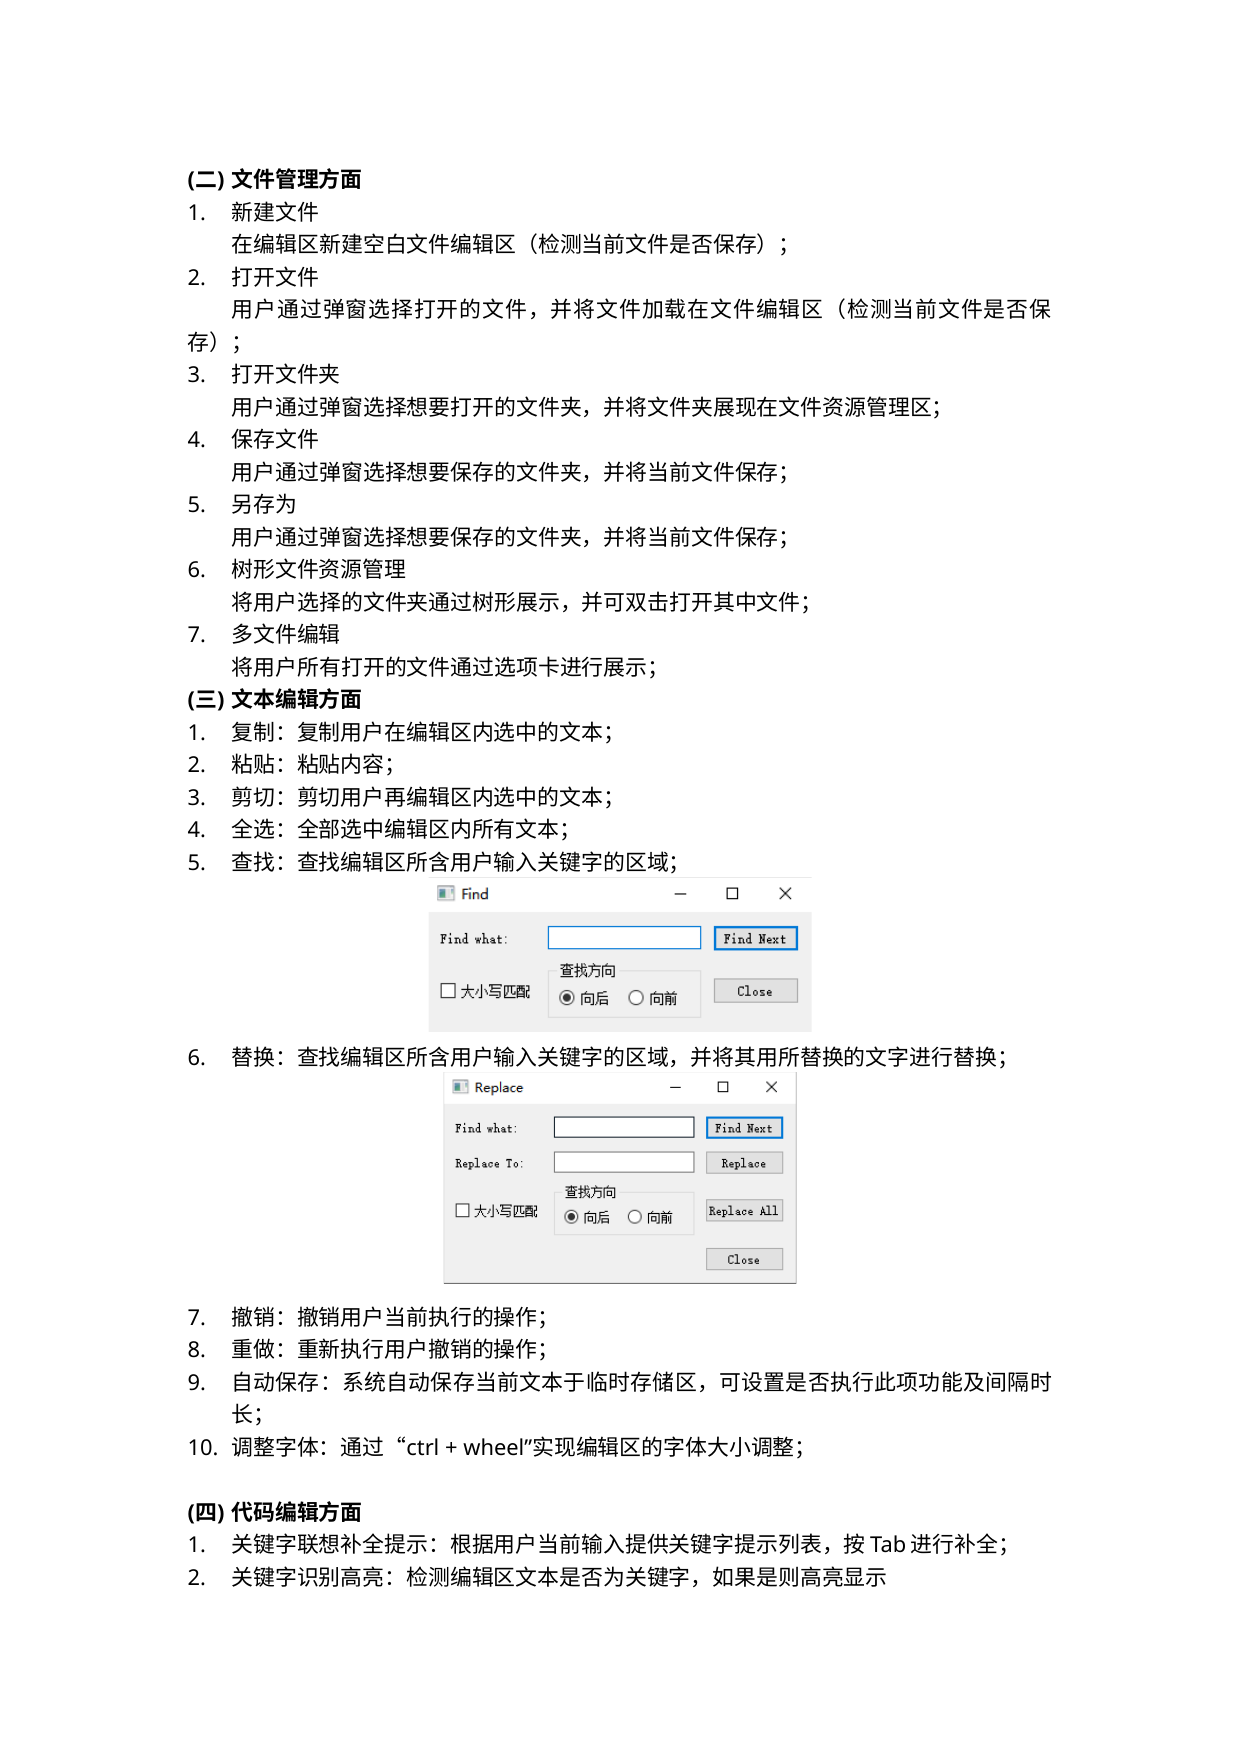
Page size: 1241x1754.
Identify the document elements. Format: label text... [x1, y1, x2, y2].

list 保存文件 [187, 422, 1053, 454]
list 打开文件 [187, 259, 1053, 292]
list 打开文件夹 [187, 357, 1053, 389]
list 粘贴：粘贴内容； [187, 747, 1053, 779]
list 调整字体：通过“ctrl + wheel”实现编辑区的字体大小调整； [187, 1429, 1053, 1462]
text 用户通过弹窗选择打开的文件，并将文件加载在文件编辑区（检测当前文件是否保存）； [187, 292, 1053, 357]
list 查找：查找编辑区所含用户输入关键字的区域； [187, 844, 1053, 877]
list 树形文件资源管理 [187, 552, 1053, 584]
list 关键字联想补全提示：根据用户当前输入提供关键字提示列表，按Tab进行补全； [187, 1527, 1053, 1559]
list 自动保存：系统自动保存当前文本于临时存储区，可设置是否执行此项功能及间隔时长； [187, 1364, 1053, 1429]
text 用户通过弹窗选择想要保存的文件夹，并将当前文件保存； [187, 454, 1053, 487]
list 文件管理方面 [187, 162, 1053, 194]
list 全选：全部选中编辑区内所有文本； [187, 812, 1053, 844]
list 多文件编辑 [187, 617, 1053, 649]
picture [428, 877, 812, 1032]
list 关键字识别高亮：检测编辑区文本是否为关键字，如果是则高亮显示 [187, 1559, 1053, 1592]
text 将用户所有打开的文件通过选项卡进行展示； [187, 649, 1053, 682]
list 新建文件 [187, 194, 1053, 227]
list 剪切：剪切用户再编辑区内选中的文本； [187, 779, 1053, 812]
list 复制：复制用户在编辑区内选中的文本； [187, 714, 1053, 747]
text 在编辑区新建空白文件编辑区（检测当前文件是否保存）； [187, 227, 1053, 259]
text 用户通过弹窗选择想要打开的文件夹，并将文件夹展现在文件资源管理区； [187, 389, 1053, 422]
list 替换：查找编辑区所含用户输入关键字的区域，并将其用所替换的文字进行替换； [187, 1039, 1053, 1072]
list 文本编辑方面 [187, 682, 1053, 714]
text 将用户选择的文件夹通过树形展示，并可双击打开其中文件； [187, 584, 1053, 617]
list 另存为 [187, 487, 1053, 519]
picture [443, 1072, 797, 1284]
list 代码编辑方面 [187, 1494, 1053, 1527]
list 撤销：撤销用户当前执行的操作； [187, 1299, 1053, 1332]
list 重做：重新执行用户撤销的操作； [187, 1332, 1053, 1364]
text 用户通过弹窗选择想要保存的文件夹，并将当前文件保存； [187, 519, 1053, 552]
